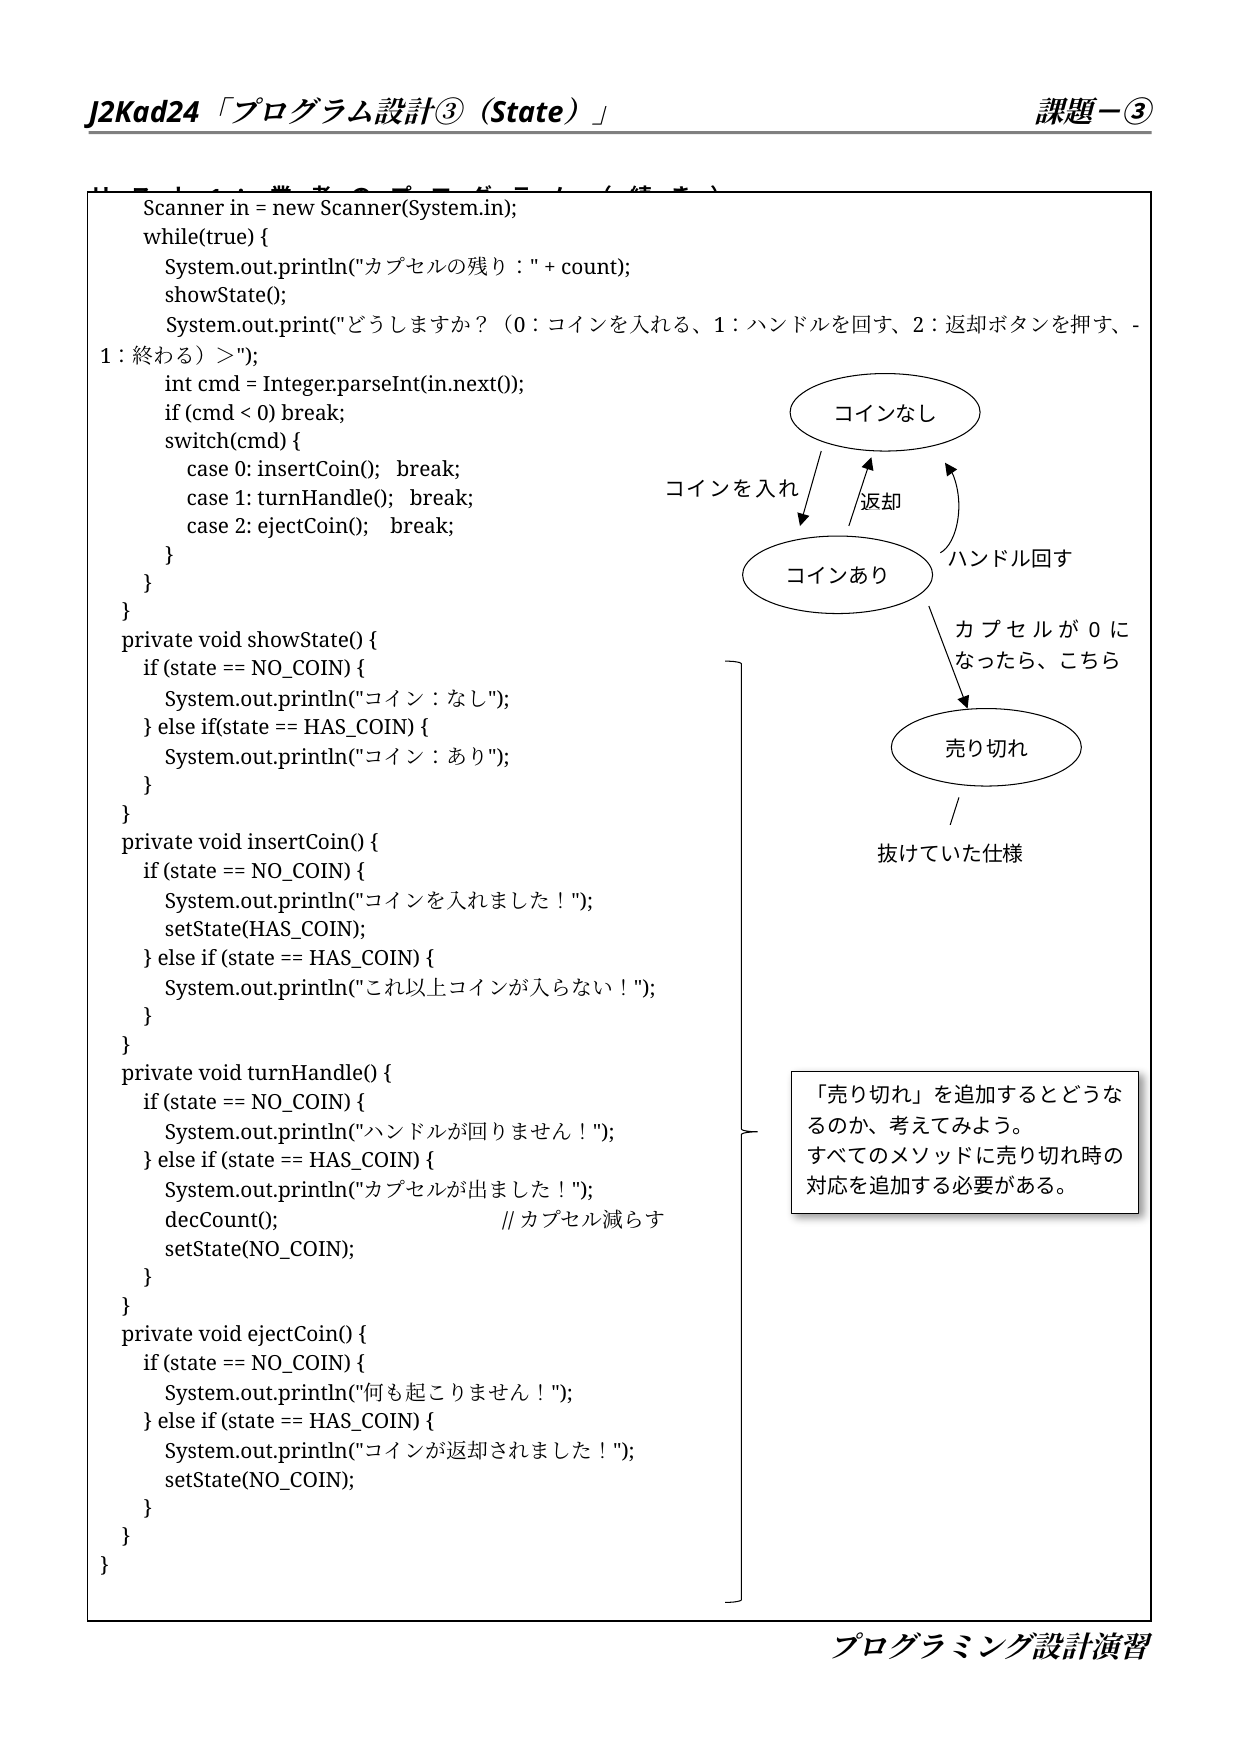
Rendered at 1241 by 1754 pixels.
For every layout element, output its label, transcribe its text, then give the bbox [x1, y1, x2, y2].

text リスト1：業者のプログラム（続き） [90, 165, 1150, 191]
